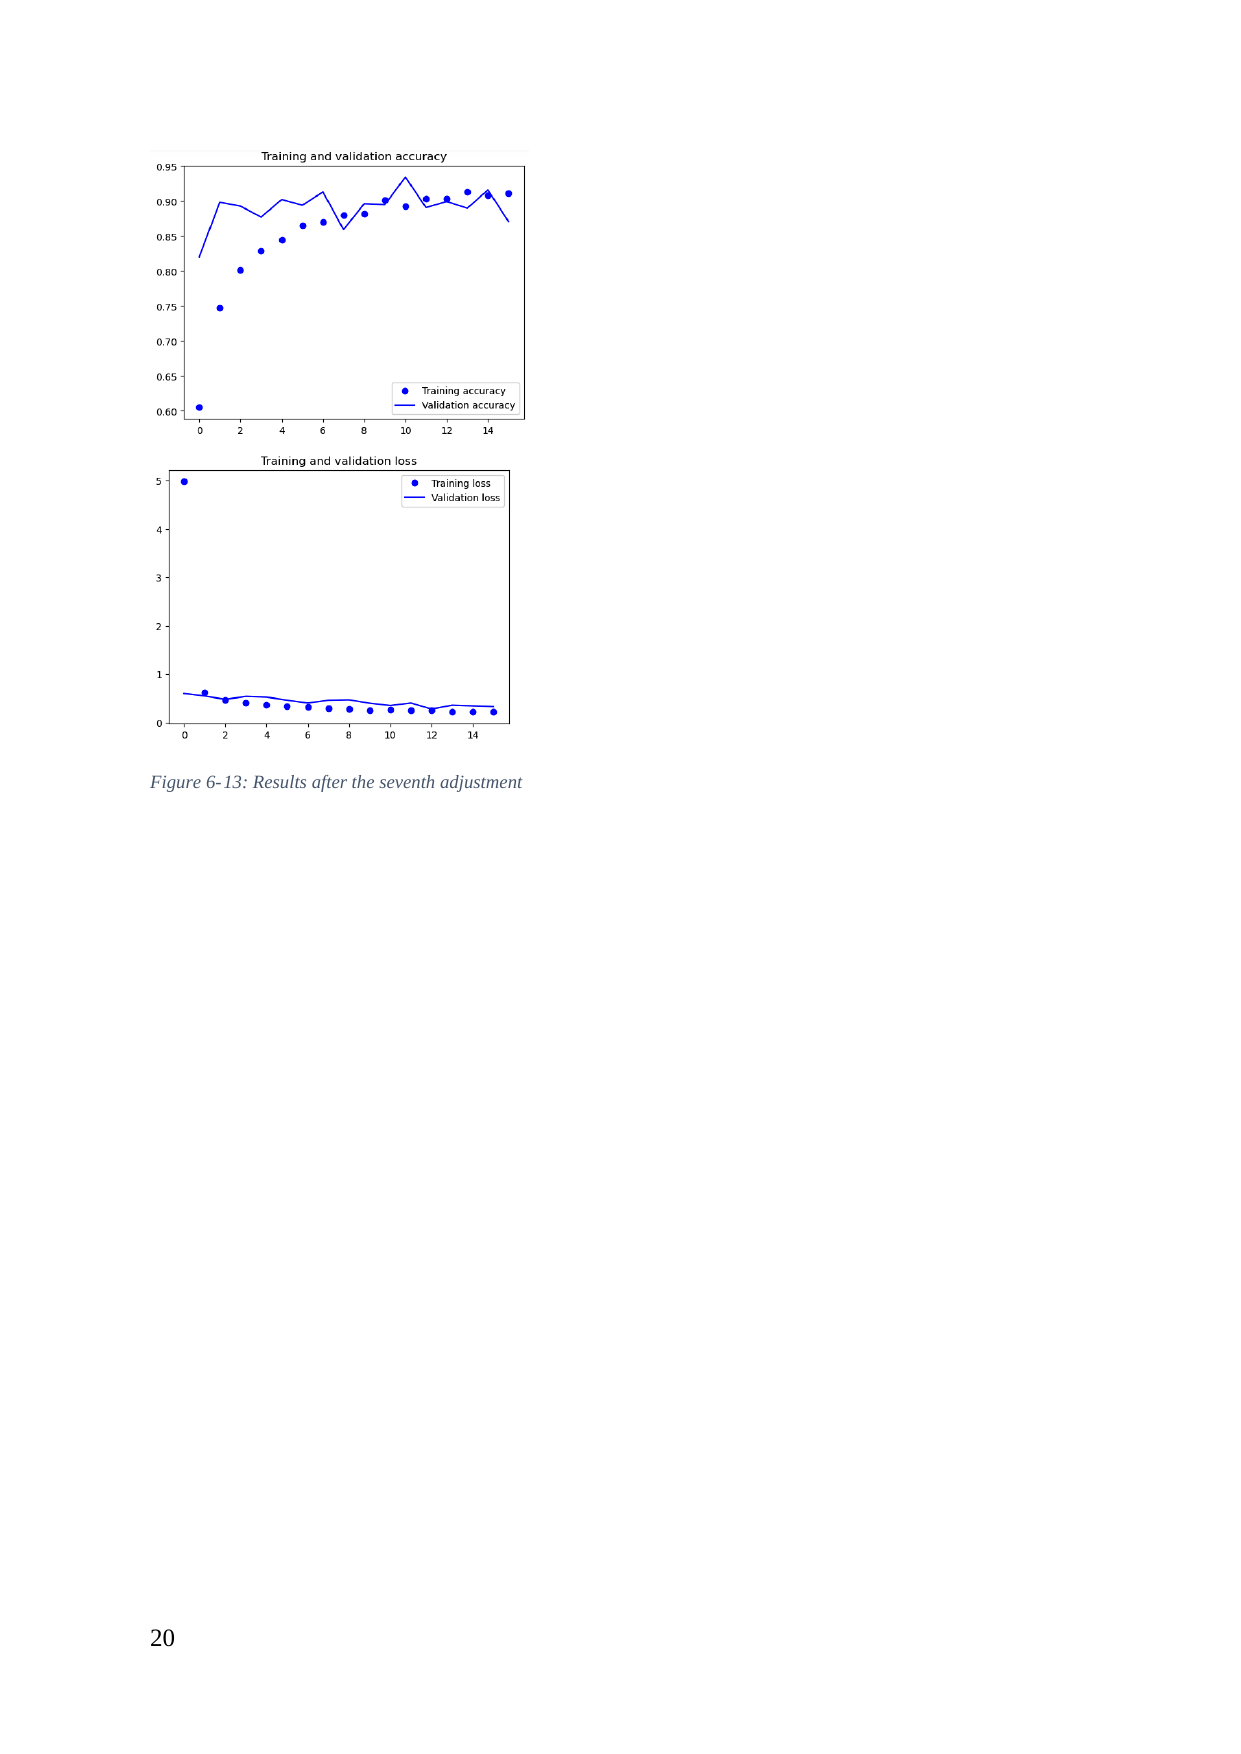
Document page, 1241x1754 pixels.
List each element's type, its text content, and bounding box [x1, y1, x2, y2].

picture [150, 150, 529, 745]
